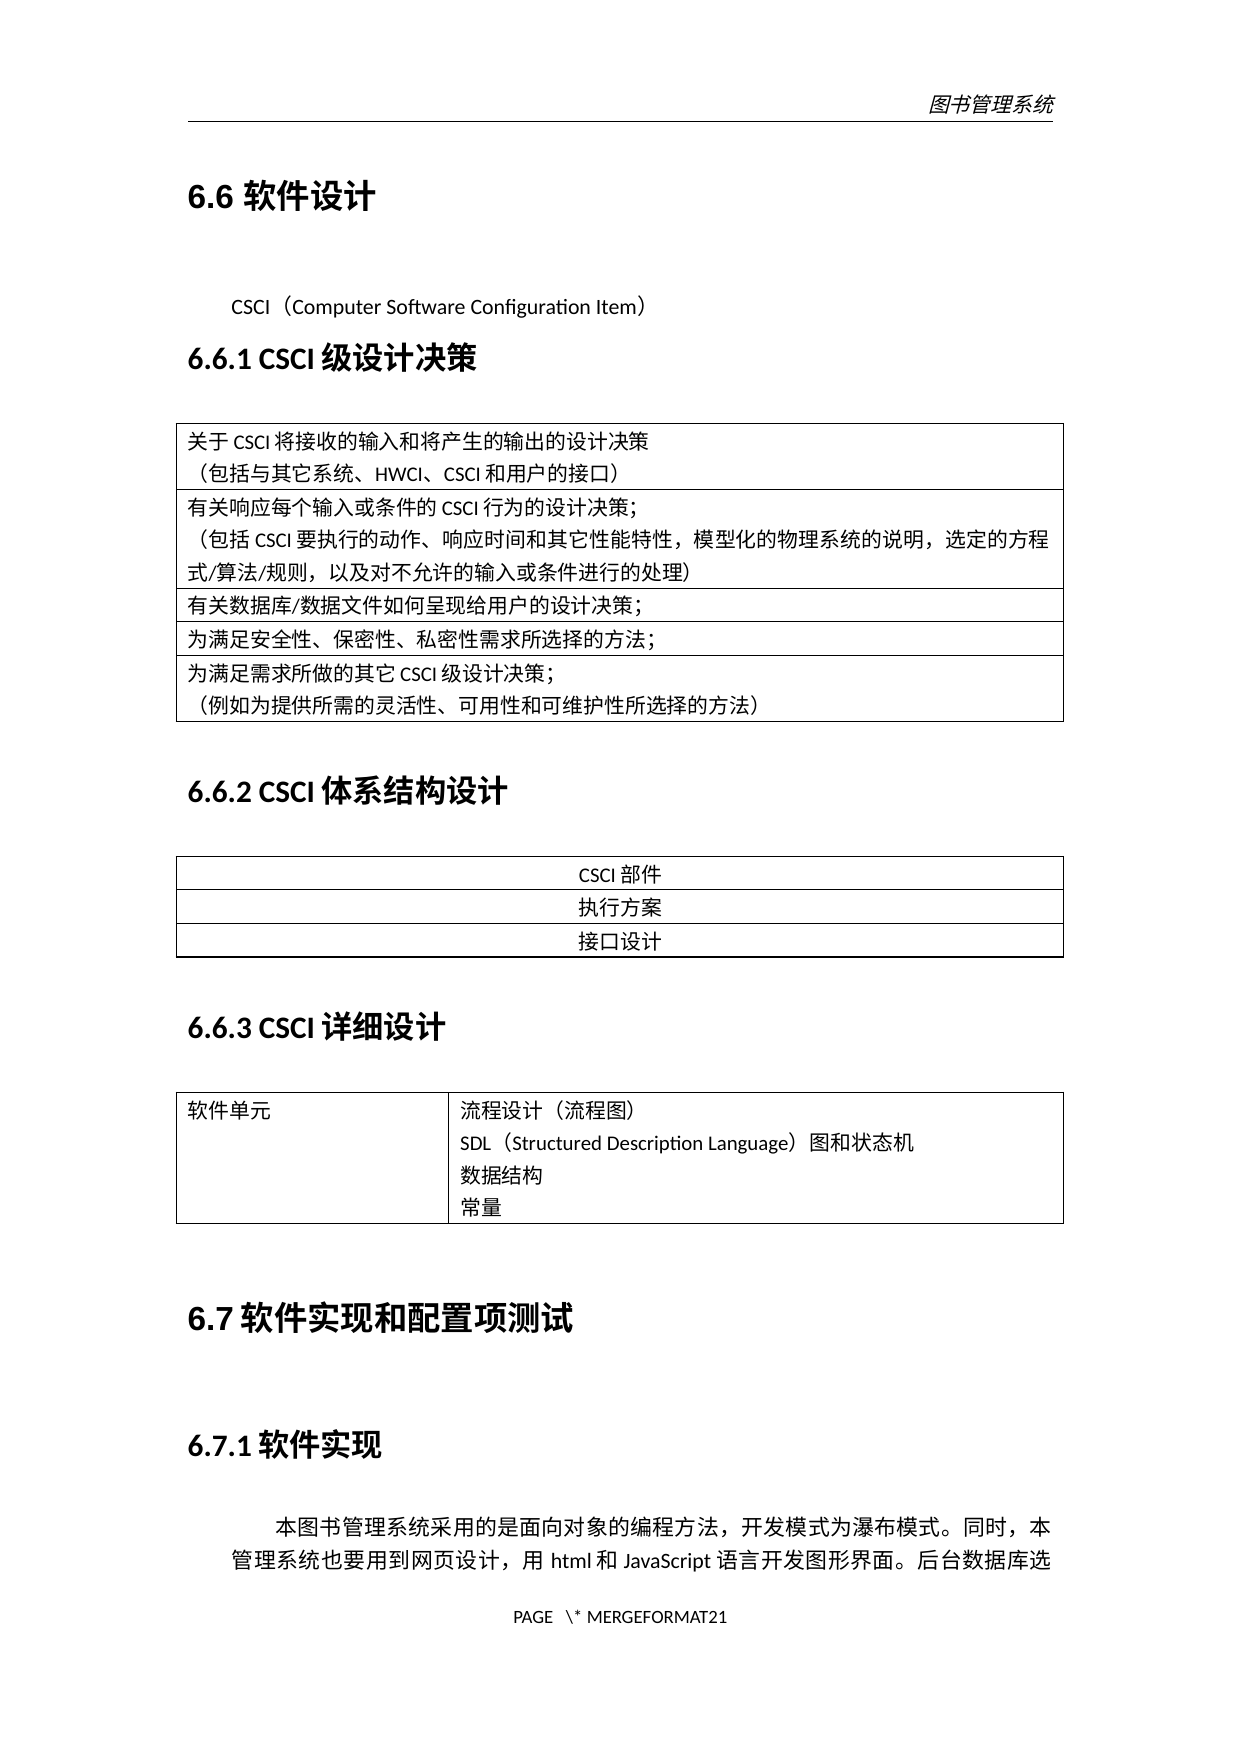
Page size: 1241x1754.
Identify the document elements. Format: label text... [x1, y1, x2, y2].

subtitle 6.6.2 CSCI体系结构设计 [187, 756, 1053, 821]
table_cell 为满足需求所做的其它CSCI级设计决策； （例如为提供所需的灵活性、可用性和可维护性所选择的方法） [177, 656, 1063, 721]
table_header 流程设计（流程图） SDL（Structured Description Language）图和状态机 数据结构 常量 [449, 1093, 1063, 1223]
subtitle 6.6 软件设计 [187, 162, 1053, 227]
subtitle 6.7.1软件实现 [187, 1410, 1053, 1475]
table_header 软件单元 [177, 1093, 448, 1223]
table_cell 接口设计 [177, 924, 1063, 956]
text CSCI（Computer Software Configuration Item） [187, 289, 1053, 321]
table_cell 有关响应每个输入或条件的CSCI行为的设计决策； （包括CSCI要执行的动作、响应时间和其它性能特性，模型化的物理系统的说明，选定的方程式/算法/规则，以及对不允许的输入或条件进行的处理） [177, 490, 1063, 587]
subtitle 6.7软件实现和配置项测试 [187, 1283, 1053, 1348]
subtitle 6.6.1 CSCI级设计决策 [187, 323, 1053, 388]
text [232, 1510, 1053, 1575]
table_cell 执行方案 [177, 890, 1063, 923]
table_header CSCI部件 [177, 857, 1063, 889]
table_cell 有关数据库/数据文件如何呈现给用户的设计决策； [177, 589, 1063, 621]
table_cell 为满足安全性、保密性、私密性需求所选择的方法； [177, 622, 1063, 654]
table_header 关于CSCI将接收的输入和将产生的输出的设计决策 （包括与其它系统、HWCI、CSCI和用户的接口） [177, 424, 1063, 489]
subtitle 6.6.3 CSCI详细设计 [187, 992, 1053, 1057]
